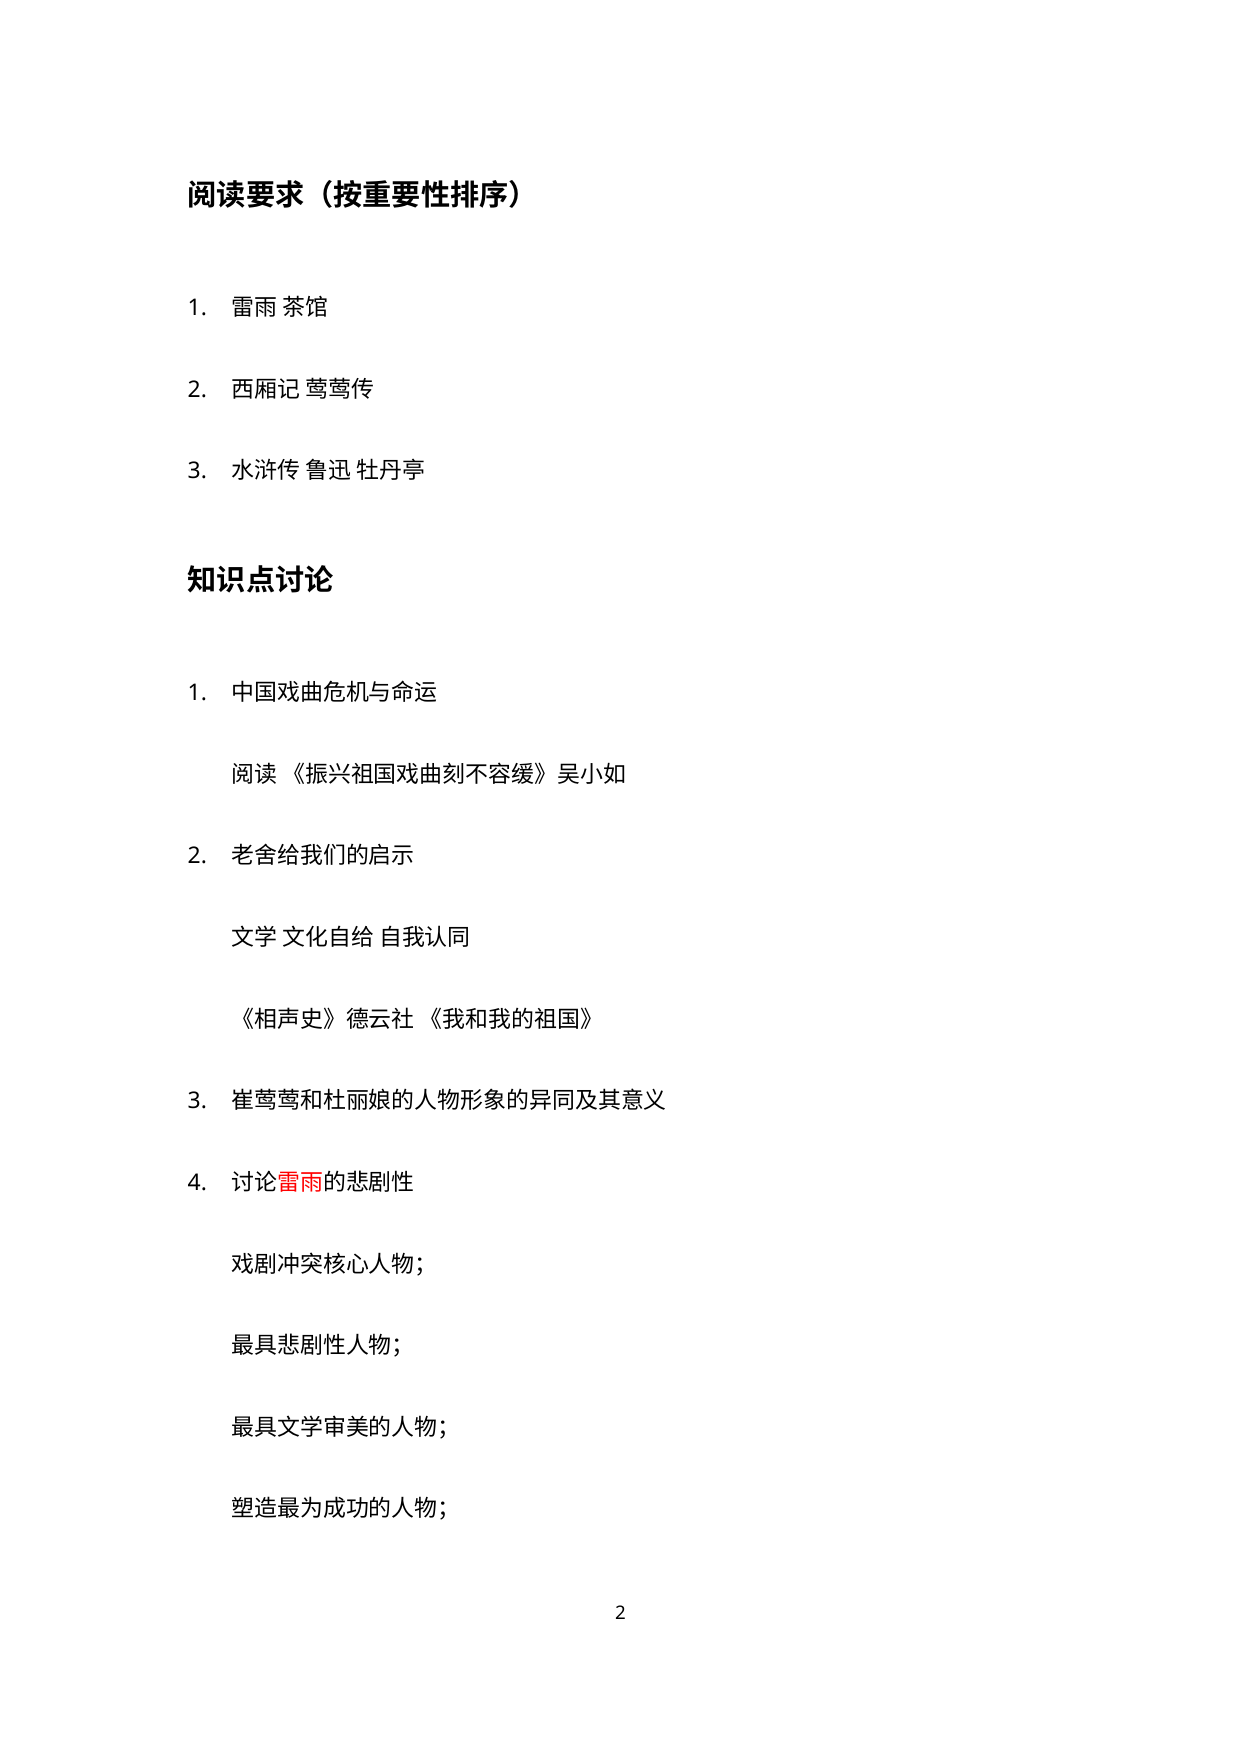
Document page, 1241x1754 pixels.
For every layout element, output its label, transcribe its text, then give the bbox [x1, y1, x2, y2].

list 雷雨 茶馆 [187, 273, 1053, 338]
list 塑造最为成功的人物； [231, 1474, 1053, 1539]
subtitle 知识点讨论 [187, 545, 1053, 610]
list 崔莺莺和杜丽娘的人物形象的异同及其意义 [187, 1066, 1053, 1131]
list 讨论雷雨的悲剧性 [187, 1148, 1053, 1213]
list 中国戏曲危机与命运 [187, 658, 1053, 723]
list 水浒传 鲁迅 牡丹亭 [187, 436, 1053, 501]
list 《相声史》德云社 《我和我的祖国》 [231, 985, 1053, 1050]
list 文学 文化自给 自我认同 [231, 903, 1053, 968]
subtitle 阅读要求（按重要性排序） [187, 160, 1053, 225]
list 最具悲剧性人物； [231, 1311, 1053, 1376]
list 西厢记 莺莺传 [187, 355, 1053, 420]
list 老舍给我们的启示 [187, 822, 1053, 887]
list 阅读 《振兴祖国戏曲刻不容缓》吴小如 [231, 740, 1053, 805]
list 戏剧冲突核心人物； [231, 1230, 1053, 1295]
list 最具文学审美的人物； [231, 1393, 1053, 1458]
